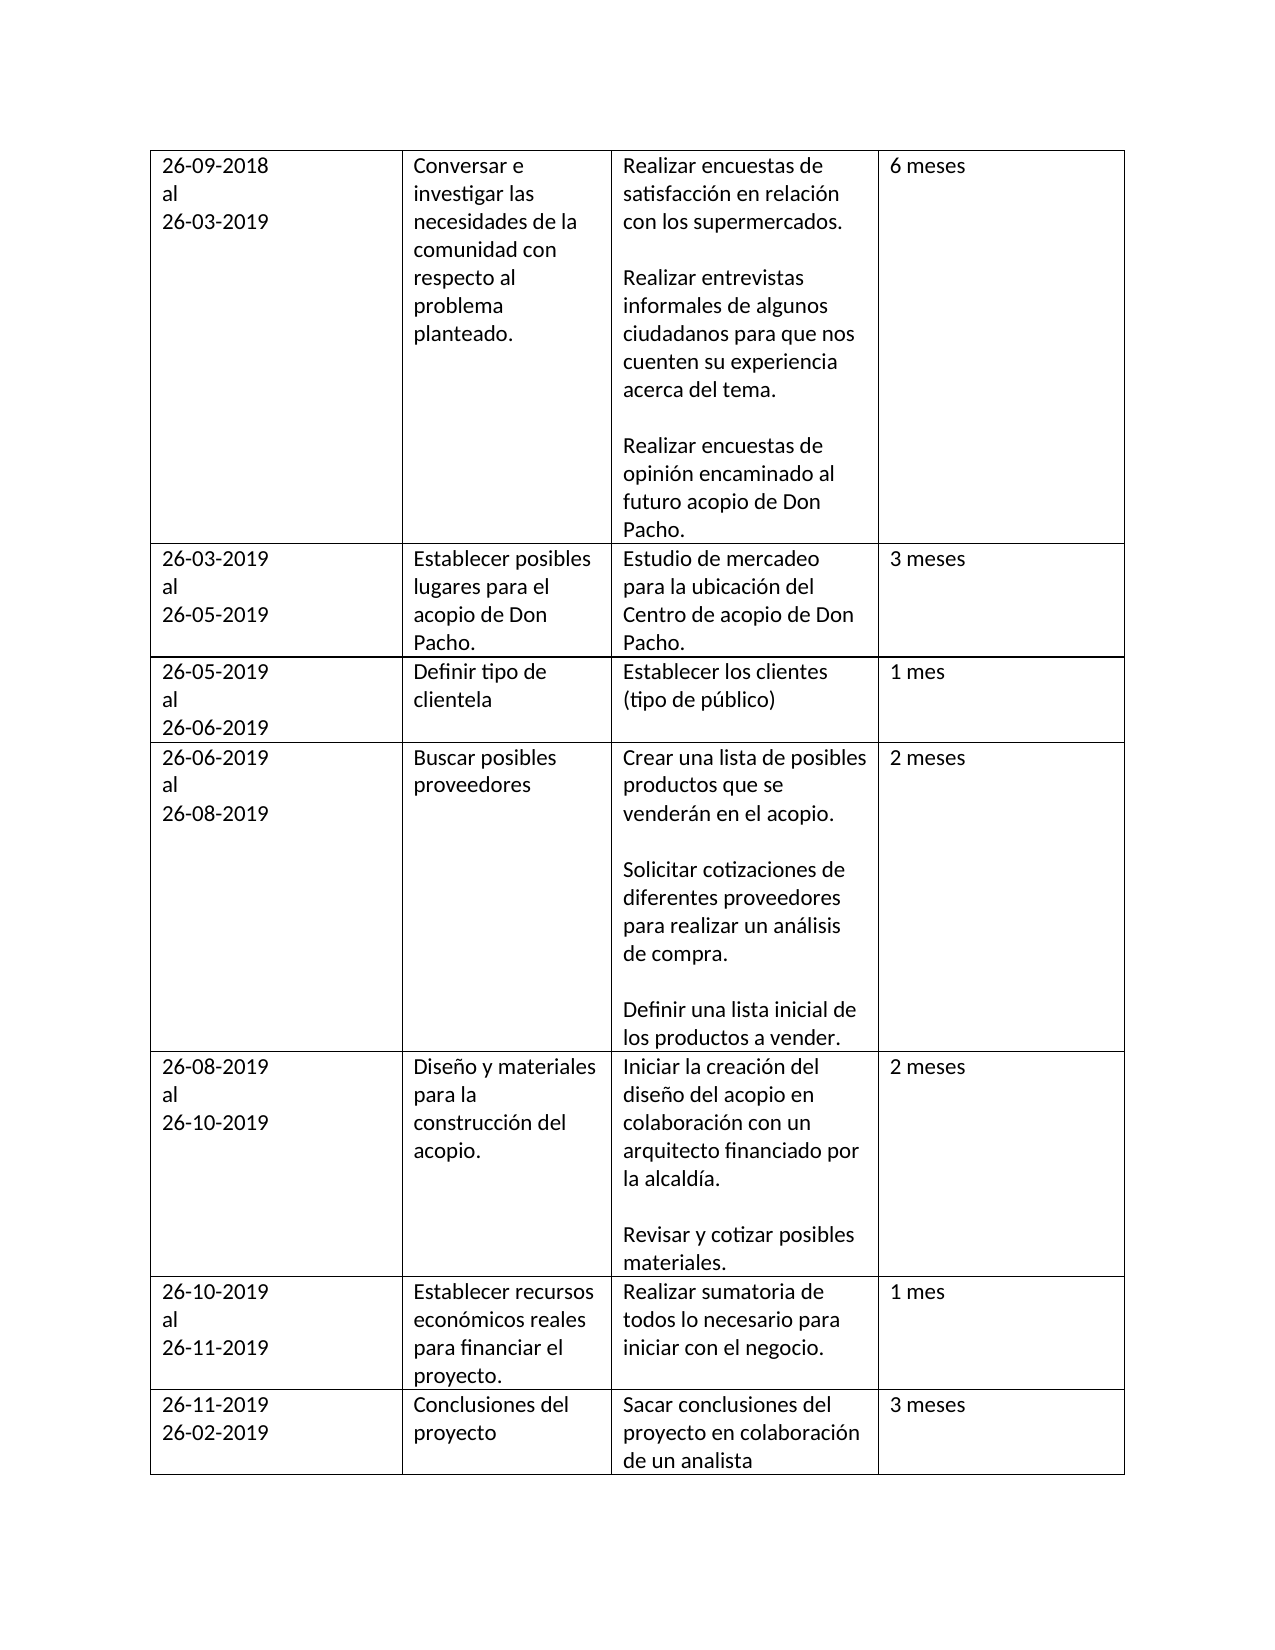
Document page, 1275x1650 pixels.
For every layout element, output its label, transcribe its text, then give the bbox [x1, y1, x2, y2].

table_cell 26-10-2019 al 26-11-2019 [151, 1277, 402, 1389]
table_cell 1 mes [879, 1277, 1124, 1389]
table_cell 6 meses [879, 151, 1124, 543]
table_cell 3 meses [879, 544, 1124, 656]
table_cell 26-05-2019 al 26-06-2019 [151, 658, 402, 742]
table_cell Establecer posibles lugares para el acopio de Don Pacho. [403, 544, 611, 656]
table_cell Diseño y materiales para la construcción del acopio. [403, 1052, 611, 1276]
table_cell 26-08-2019 al 26-10-2019 [151, 1052, 402, 1276]
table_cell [612, 1390, 878, 1474]
table_cell 3 meses [879, 1390, 1124, 1474]
table_cell Conversar e investigar las necesidades de la comunidad con respecto al problema planteado. [403, 151, 611, 543]
table_cell Definir tipo de clientela [403, 658, 611, 742]
table_cell Realizar encuestas de satisfacción en relación con los supermercados. Realizar entrevistas informales de algunos ciudadanos para que nos cuenten su experiencia acerca del tema. Realizar encuestas de opinión encaminado al futuro acopio de Don Pacho. [612, 151, 878, 543]
table_cell 26-06-2019 al 26-08-2019 [151, 743, 402, 1051]
table_cell 2 meses [879, 743, 1124, 1051]
table_cell Estudio de mercadeo para la ubicación del Centro de acopio de Don Pacho. [612, 544, 878, 656]
table_cell Iniciar la creación del diseño del acopio en colaboración con un arquitecto financiado por la alcaldía. Revisar y cotizar posibles materiales. [612, 1052, 878, 1276]
table_cell 26-03-2019 al 26-05-2019 [151, 544, 402, 656]
table_cell Establecer los clientes (tipo de público) [612, 658, 878, 742]
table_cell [151, 1390, 402, 1474]
table_cell 1 mes [879, 658, 1124, 742]
table_cell Crear una lista de posibles productos que se venderán en el acopio. Solicitar cotizaciones de diferentes proveedores para realizar un análisis de compra. Definir una lista inicial de los productos a vender. [612, 743, 878, 1051]
table_cell Establecer recursos económicos reales para financiar el proyecto. [403, 1277, 611, 1389]
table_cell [403, 1390, 611, 1474]
table_cell Realizar sumatoria de todos lo necesario para iniciar con el negocio. [612, 1277, 878, 1389]
table_cell 2 meses [879, 1052, 1124, 1276]
table_cell 26-09-2018 al 26-03-2019 [151, 151, 402, 543]
table_cell Buscar posibles proveedores [403, 743, 611, 1051]
